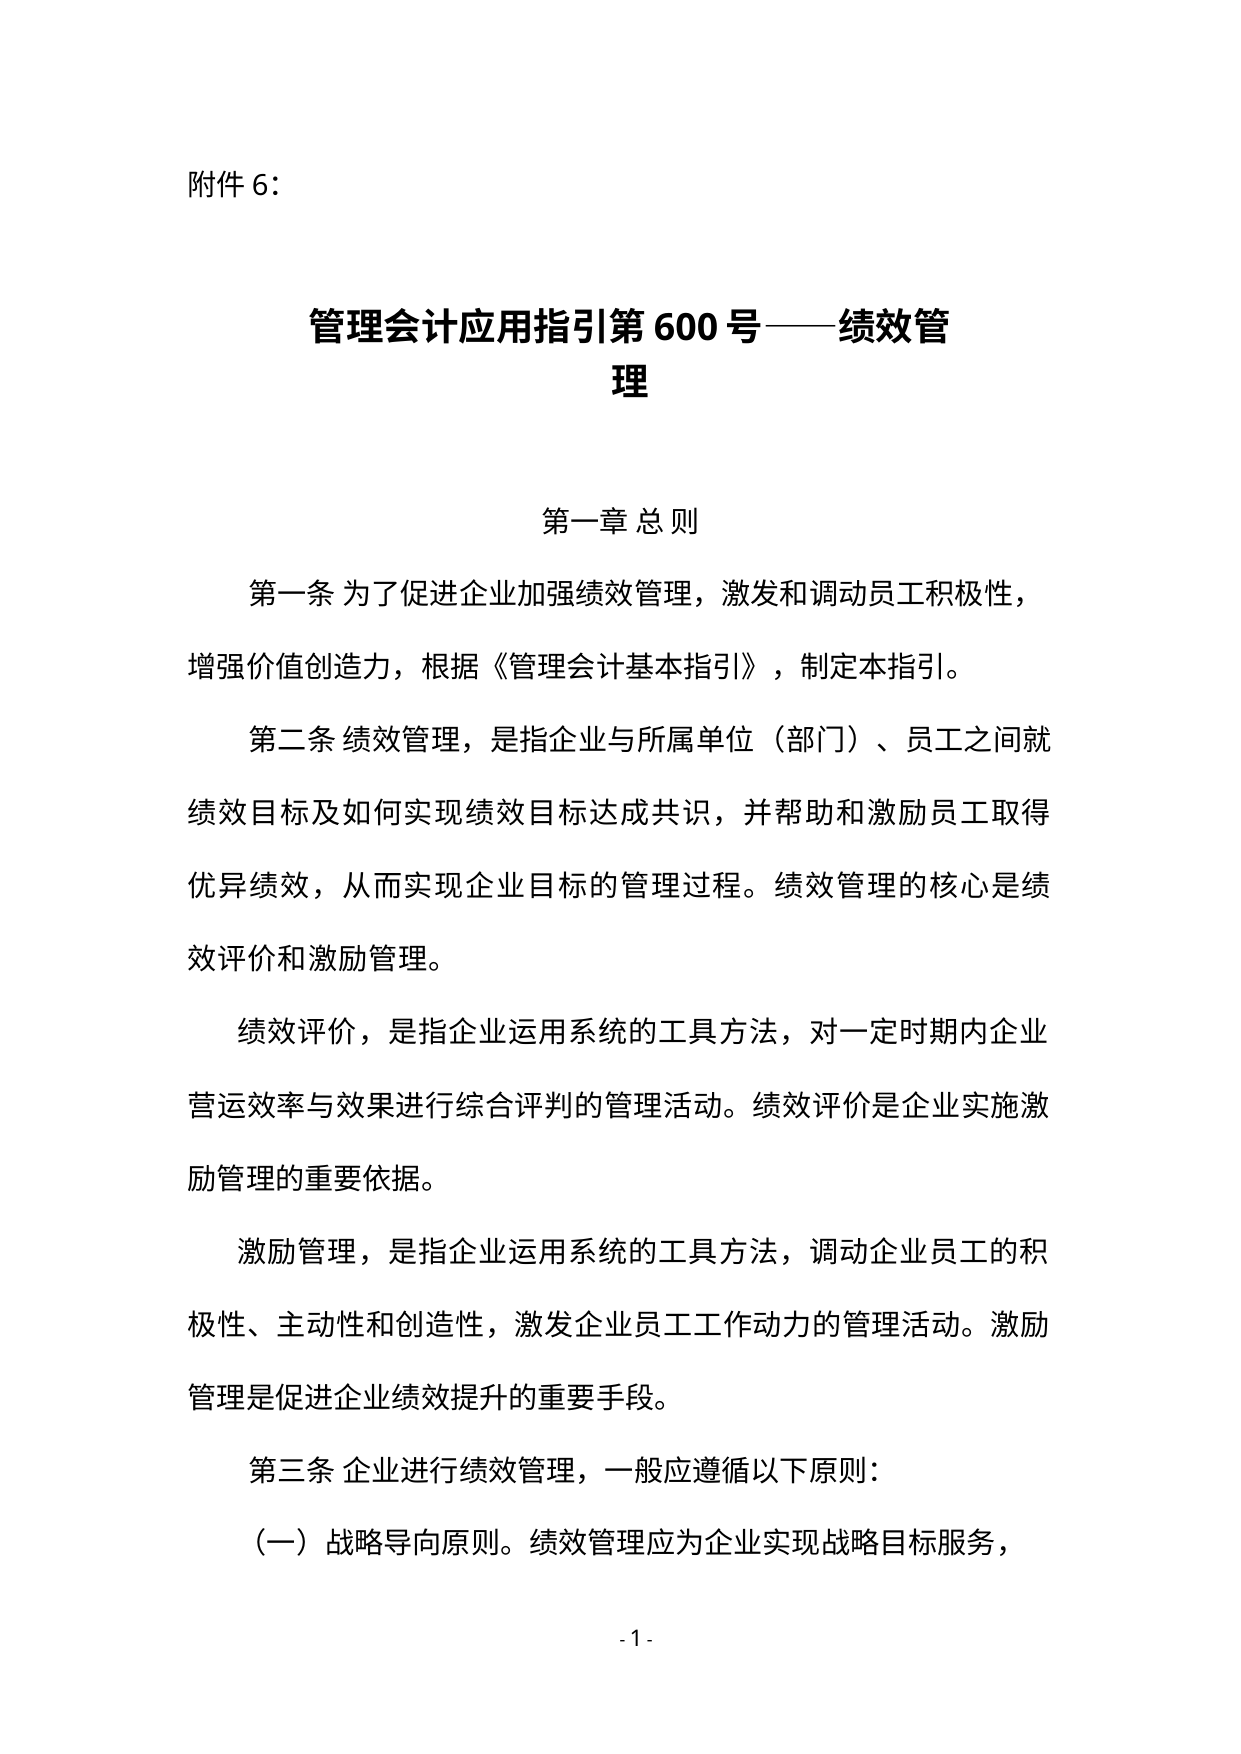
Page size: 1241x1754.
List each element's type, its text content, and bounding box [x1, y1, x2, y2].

text 附件6： [187, 162, 1080, 204]
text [187, 1519, 1059, 1562]
subtitle 管理会计应用指引第600号——绩效管理 [298, 297, 961, 406]
text 激励管理，是指企业运用系统的工具方法，调动企业员工的积极性、主动性和创造性，激发企业员工工作动力的管理活动。激励管理是促进企业绩效提升的重要手段。 [187, 1228, 1051, 1417]
text 第三条 企业进行绩效管理，一般应遵循以下原则： [248, 1448, 1080, 1490]
text 第一条 为了促进企业加强绩效管理，激发和调动员工积极性， 增强价值创造力，根据《管理会计基本指引》，制定本指引。 [187, 570, 1067, 686]
text 绩效评价，是指企业运用系统的工具方法，对一定时期内企业营运效率与效果进行综合评判的管理活动。绩效评价是企业实施激励管理的重要依据。 [187, 1009, 1052, 1197]
text 第一章 总 则 [280, 498, 961, 541]
text 第二条 绩效管理，是指企业与所属单位（部门）、员工之间就绩效目标及如何实现绩效目标达成共识，并帮助和激励员工取得优异绩效，从而实现企业目标的管理过程。绩效管理的核心是绩效评价和激励管理。 [187, 716, 1052, 978]
